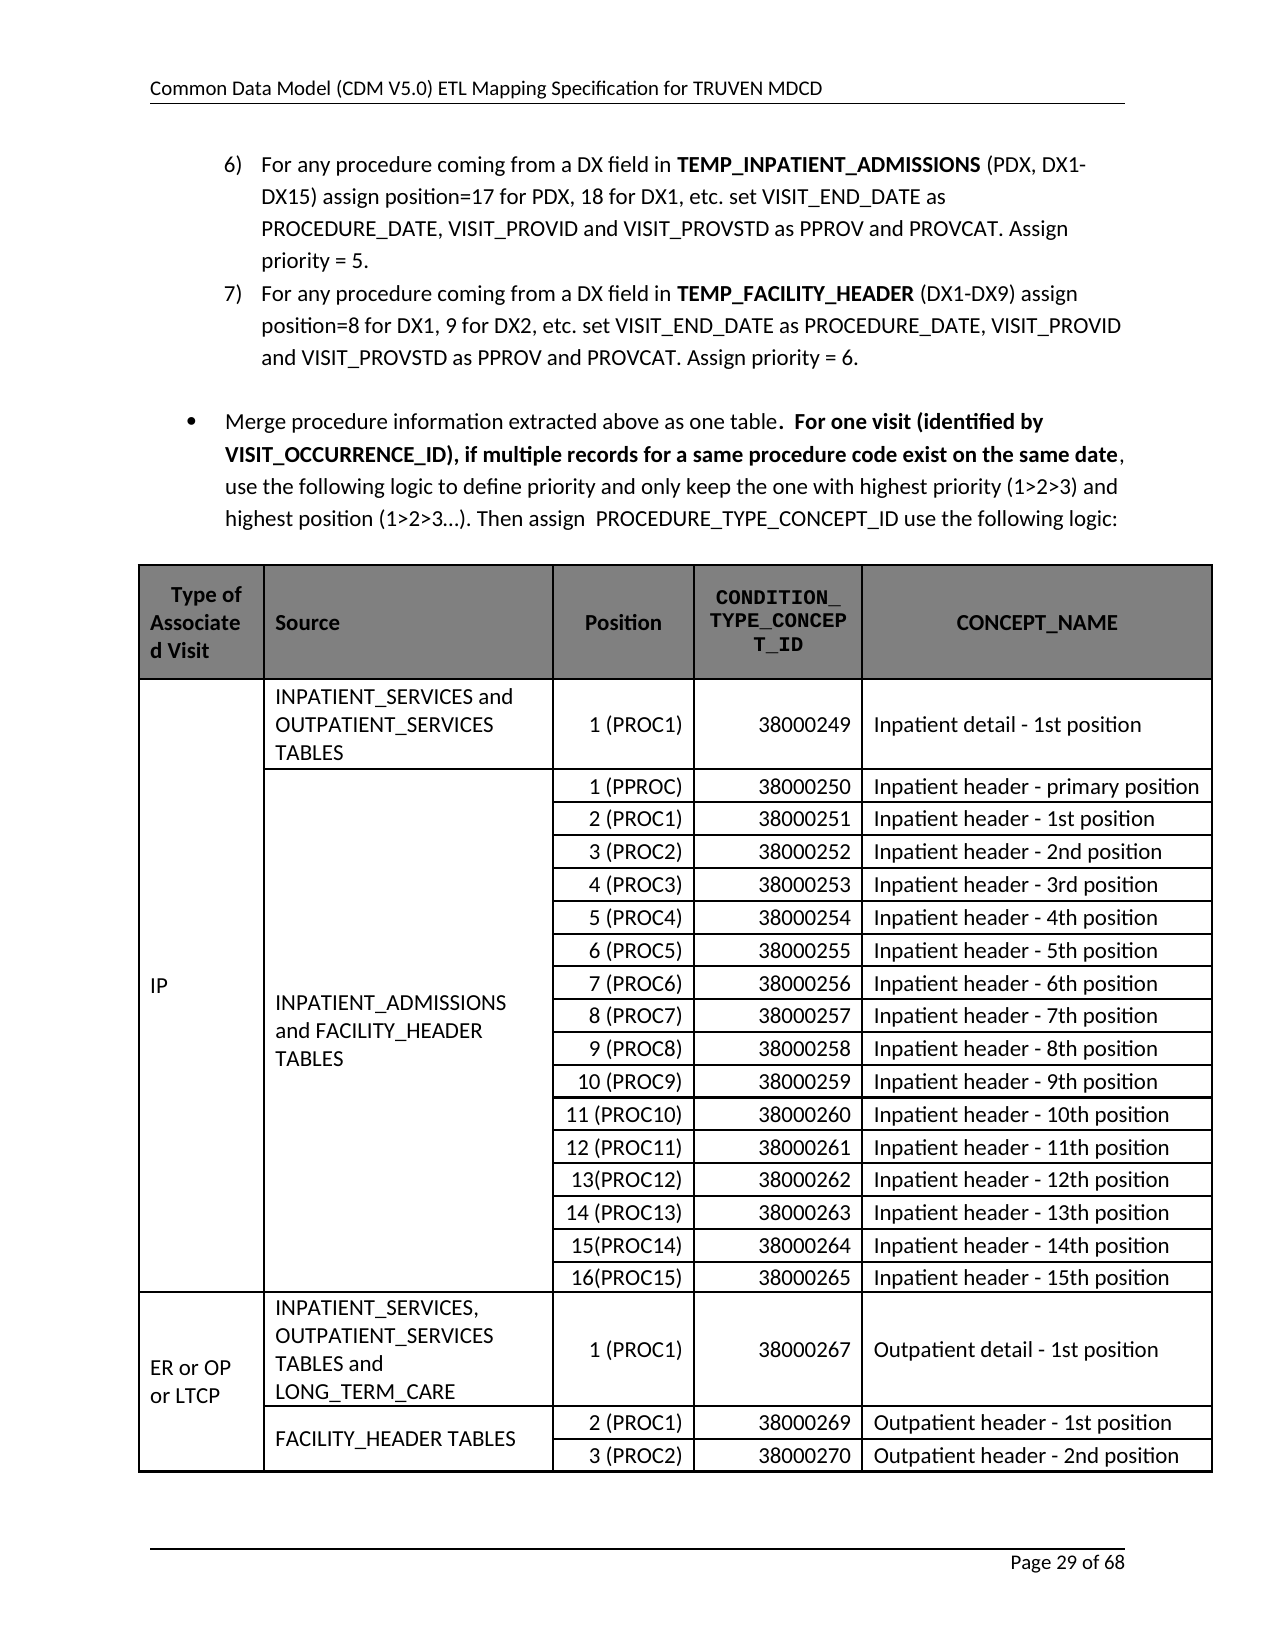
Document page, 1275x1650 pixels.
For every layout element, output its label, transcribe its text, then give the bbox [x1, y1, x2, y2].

table_cell 38000250 [695, 770, 861, 801]
table_cell Inpatient header - 12th position [863, 1164, 1211, 1195]
table_cell 10 (PROC9) [554, 1066, 693, 1096]
list For any procedure coming from a DX field in TEMP_FACILITY_HEADER (DX1-DX9) assign position=8 for DX1, 9 for DX2, etc. set VISIT_END_DATE as PROCEDURE_DATE, VISIT_PROVID and VISIT_PROVSTD as PPROV and PROVCAT. Assign priority = 6. [224, 279, 1125, 371]
table_cell 3 (PROC2) [554, 1440, 693, 1470]
table_cell Inpatient header - 5th position [863, 935, 1211, 965]
table_cell 7 (PROC6) [554, 967, 693, 998]
table_cell 8 (PROC7) [554, 1000, 693, 1031]
table_cell 38000257 [695, 1000, 861, 1031]
table_cell 38000258 [695, 1033, 861, 1064]
table_cell 5 (PROC4) [554, 902, 693, 932]
table_header Type of Associated Visit [140, 566, 263, 678]
table_cell 38000270 [695, 1440, 861, 1470]
table_cell Inpatient header - 13th position [863, 1197, 1211, 1228]
table_cell Outpatient detail - 1st position [863, 1293, 1211, 1405]
table_cell 38000263 [695, 1197, 861, 1228]
table_cell 9 (PROC8) [554, 1033, 693, 1064]
table_cell Inpatient header - 4th position [863, 902, 1211, 932]
table_cell 1 (PROC1) [554, 680, 693, 768]
table_header Source [265, 566, 552, 678]
table_cell Outpatient header - 1st position [863, 1407, 1211, 1438]
table_cell Inpatient header - 10th position [863, 1099, 1211, 1129]
table_cell 16(PROC15) [554, 1263, 693, 1291]
table_cell 38000256 [695, 967, 861, 998]
table_cell 38000269 [695, 1407, 861, 1438]
table_cell 2 (PROC1) [554, 1407, 693, 1438]
table_cell FACILITY_HEADER TABLES [265, 1407, 552, 1470]
table_cell 38000252 [695, 836, 861, 867]
table_cell 6 (PROC5) [554, 935, 693, 965]
table_cell IP [140, 680, 263, 1291]
list Merge procedure information extracted above as one table. For one visit (identified by VISIT_OCCURRENCE_ID), if multiple records for a same procedure code exist on the same date, use the following logic to define priority and only keep the one with highest priority (1>2>3) and highest position (1>2>3…). Then assign PROCEDURE_TYPE_CONCEPT_ID use the following logic: [187, 407, 1125, 532]
table_cell 14 (PROC13) [554, 1197, 693, 1228]
table_cell 38000267 [695, 1293, 861, 1405]
table_cell Inpatient detail - 1st position [863, 680, 1211, 768]
table_cell Inpatient header - 7th position [863, 1000, 1211, 1031]
table_cell Inpatient header - 1st position [863, 803, 1211, 834]
table_header Position [554, 566, 693, 678]
table_cell 1 (PROC1) [554, 1293, 693, 1405]
table_cell 38000253 [695, 869, 861, 899]
table_cell 38000254 [695, 902, 861, 932]
table_cell 3 (PROC2) [554, 836, 693, 867]
table_cell INPATIENT_SERVICES, OUTPATIENT_SERVICES TABLES and LONG_TERM_CARE [265, 1293, 552, 1405]
table_cell 38000261 [695, 1131, 861, 1162]
list For any procedure coming from a DX field in TEMP_INPATIENT_ADMISSIONS (PDX, DX1-DX15) assign position=17 for PDX, 18 for DX1, etc. set VISIT_END_DATE as PROCEDURE_DATE, VISIT_PROVID and VISIT_PROVSTD as PPROV and PROVCAT. Assign priority = 5. [224, 150, 1125, 274]
table_cell 38000249 [695, 680, 861, 768]
table_cell ER or OP or LTCP [140, 1293, 263, 1470]
table_cell Inpatient header - 3rd position [863, 869, 1211, 899]
table_cell 38000259 [695, 1066, 861, 1096]
table_cell Inpatient header - 9th position [863, 1066, 1211, 1096]
table_cell 1 (PPROC) [554, 770, 693, 801]
table_cell Inpatient header - 14th position [863, 1230, 1211, 1261]
table_cell INPATIENT_SERVICES and OUTPATIENT_SERVICES TABLES [265, 680, 552, 768]
table_cell Outpatient header - 2nd position [863, 1440, 1211, 1470]
table_cell 38000255 [695, 935, 861, 965]
table_cell Inpatient header - 6th position [863, 967, 1211, 998]
table_cell 12 (PROC11) [554, 1131, 693, 1162]
table_cell Inpatient header - 15th position [863, 1263, 1211, 1291]
table_cell INPATIENT_ADMISSIONS and FACILITY_HEADER TABLES [265, 770, 552, 1291]
table_cell 38000265 [695, 1263, 861, 1291]
table_cell 15(PROC14) [554, 1230, 693, 1261]
table_cell 38000262 [695, 1164, 861, 1195]
table_cell Inpatient header - 8th position [863, 1033, 1211, 1064]
table_cell Inpatient header - 2nd position [863, 836, 1211, 867]
table_cell 38000260 [695, 1099, 861, 1129]
table_cell 4 (PROC3) [554, 869, 693, 899]
table_cell 38000264 [695, 1230, 861, 1261]
table_cell 13(PROC12) [554, 1164, 693, 1195]
table_header CONCEPT_NAME [863, 566, 1211, 678]
table_cell Inpatient header - primary position [863, 770, 1211, 801]
table_cell 11 (PROC10) [554, 1099, 693, 1129]
table_header CONDITION_ TYPE_CONCEPT_ID [695, 566, 861, 678]
table_cell Inpatient header - 11th position [863, 1131, 1211, 1162]
table_cell 2 (PROC1) [554, 803, 693, 834]
table_cell 38000251 [695, 803, 861, 834]
